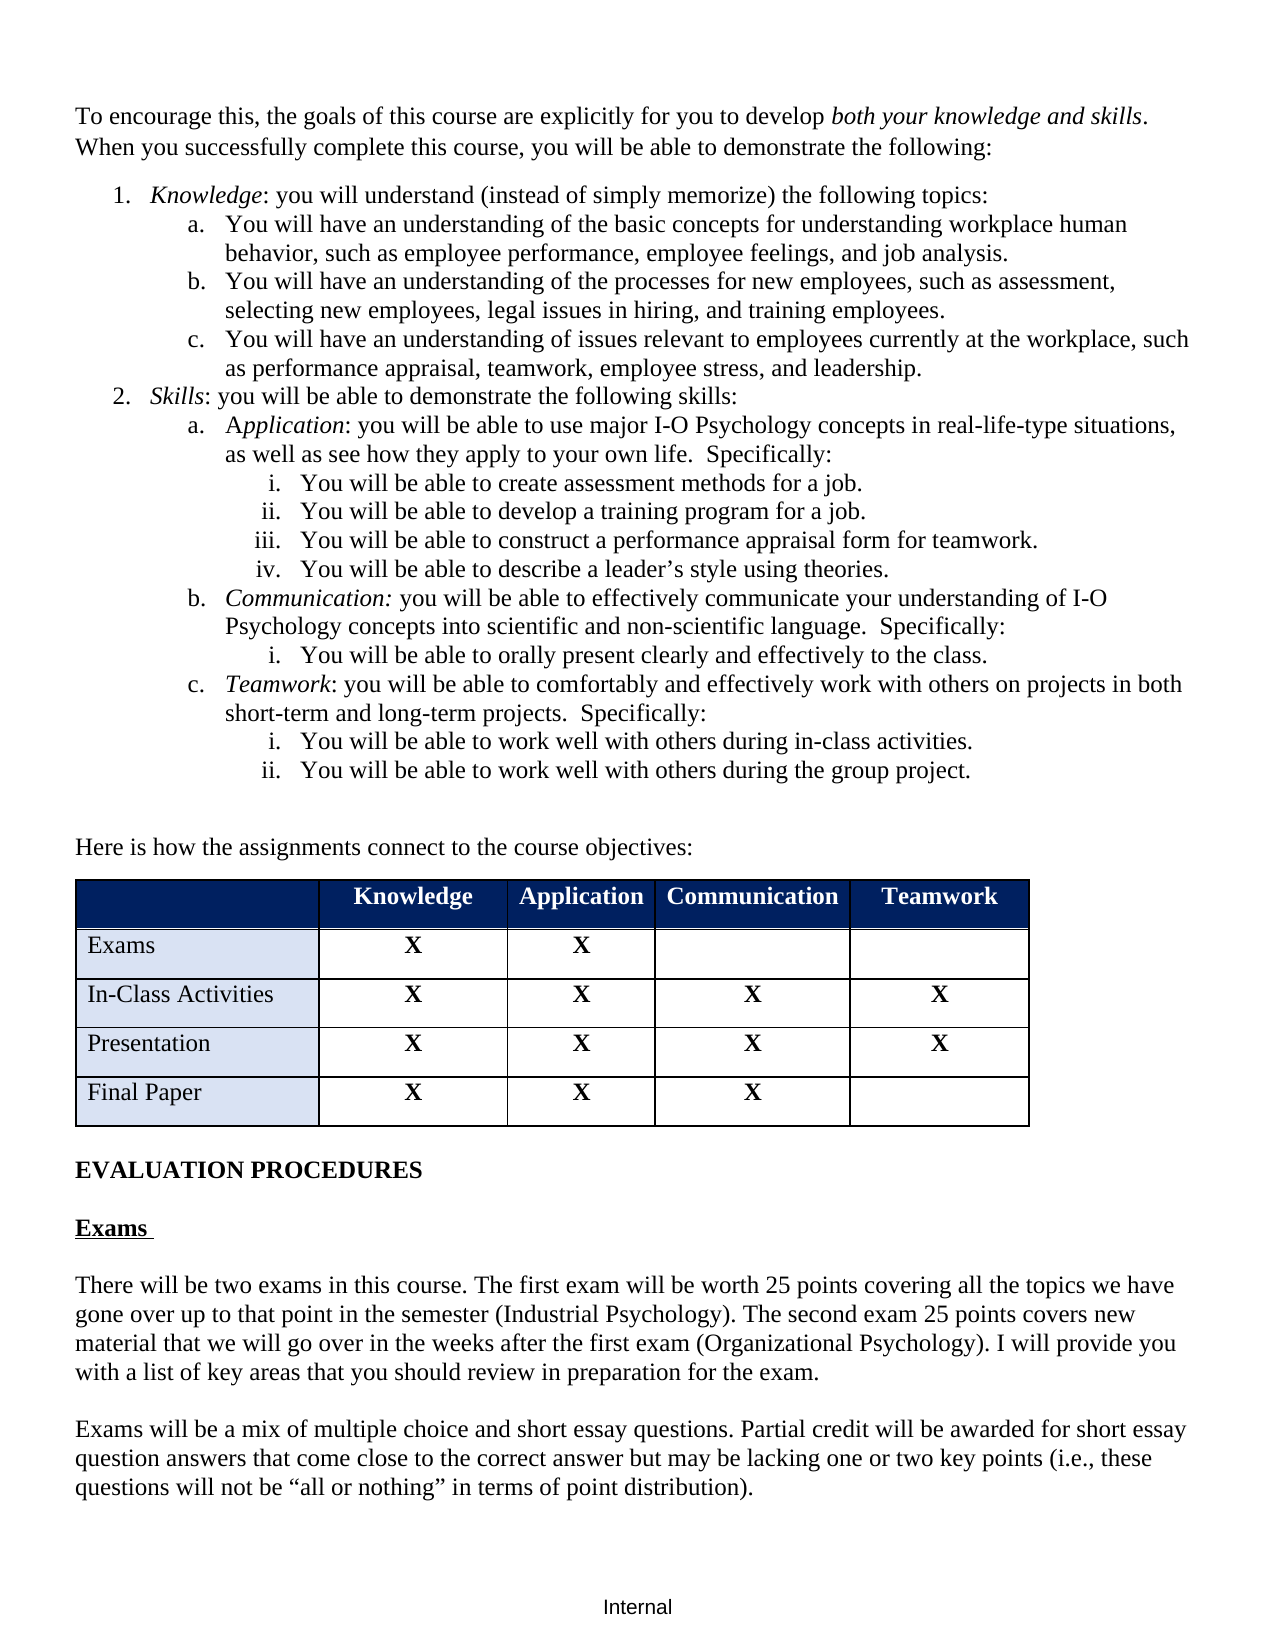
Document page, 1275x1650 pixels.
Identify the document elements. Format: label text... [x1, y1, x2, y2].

list Teamwork: you will be able to comfortably and effectively work with others on projects in both short-term and long-term projects. Specifically: [187, 669, 1200, 726]
table_cell X [508, 980, 654, 1027]
table_cell Final Paper [77, 1078, 318, 1125]
table_cell X [320, 1028, 507, 1076]
table_cell X [320, 1078, 507, 1125]
table_header Knowledge [320, 881, 507, 928]
text Exams [75, 1213, 1200, 1242]
list You will be able to orally present clearly and effectively to the class. [281, 640, 1200, 669]
list Communication: you will be able to effectively communicate your understanding of I-O Psychology concepts into scientific and non-scientific language. Specifically: [187, 583, 1200, 640]
list You will be able to create assessment methods for a job. [281, 468, 1200, 496]
table_cell X [320, 980, 507, 1027]
text To encourage this, the goals of this course are explicitly for you to develop both your knowledge and skills. When you successfully complete this course, you will be able to demonstrate the following: [75, 101, 1200, 161]
table_cell In-Class Activities [77, 980, 318, 1027]
text Here is how the assignments connect to the course objectives: [75, 832, 1200, 860]
table_cell [851, 1078, 1028, 1125]
table_cell X [851, 980, 1028, 1027]
table_header Teamwork [851, 881, 1028, 928]
list You will be able to develop a training program for a job. [281, 496, 1200, 525]
table_cell X [508, 1078, 654, 1125]
text There will be two exams in this course. The first exam will be worth 25 points covering all the topics we have gone over up to that point in the semester (Industrial Psychology). The second exam 25 points covers new material that we will go over in the weeks after the first exam (Organizational Psychology). I will provide you with a list of key areas that you should review in preparation for the exam. [75, 1271, 1200, 1386]
table_cell [656, 930, 849, 978]
table_cell [851, 930, 1028, 978]
table_header Application [508, 881, 654, 928]
text EVALUATION PROCEDURES [75, 1156, 1200, 1184]
list You will be able to describe a leader’s style using theories. [281, 554, 1200, 583]
list You will have an understanding of the processes for new employees, such as assessment, selecting new employees, legal issues in hiring, and training employees. [187, 266, 1200, 324]
table_header Communication [656, 881, 849, 928]
table_cell X [656, 1028, 849, 1076]
list You will have an understanding of issues relevant to employees currently at the workplace, such as performance appraisal, teamwork, employee stress, and leadership. [187, 324, 1200, 381]
list You will be able to construct a performance appraisal form for teamwork. [281, 525, 1200, 554]
list Skills: you will be able to demonstrate the following skills: [112, 381, 1200, 410]
table_cell X [851, 1028, 1028, 1076]
table_cell Exams [77, 930, 318, 978]
list You will be able to work well with others during in-class activities. [281, 726, 1200, 755]
list You will have an understanding of the basic concepts for understanding workplace human behavior, such as employee performance, employee feelings, and job analysis. [187, 209, 1200, 266]
table_cell X [508, 930, 654, 978]
text Exams will be a mix of multiple choice and short essay questions. Partial credit will be awarded for short essay question answers that come close to the correct answer but may be lacking one or two key points (i.e., these questions will not be “all or nothing” in terms of point distribution). [75, 1414, 1200, 1501]
list You will be able to work well with others during the group project. [281, 755, 1200, 784]
table_cell X [656, 980, 849, 1027]
table_cell X [656, 1078, 849, 1125]
table_header [77, 881, 318, 928]
list Application: you will be able to use major I-O Psychology concepts in real-life-type situations, as well as see how they apply to your own life. Specifically: [187, 410, 1200, 468]
table_cell X [320, 930, 507, 978]
list Knowledge: you will understand (instead of simply memorize) the following topics: [112, 180, 1200, 209]
table_cell Presentation [77, 1028, 318, 1076]
table_cell X [508, 1028, 654, 1076]
